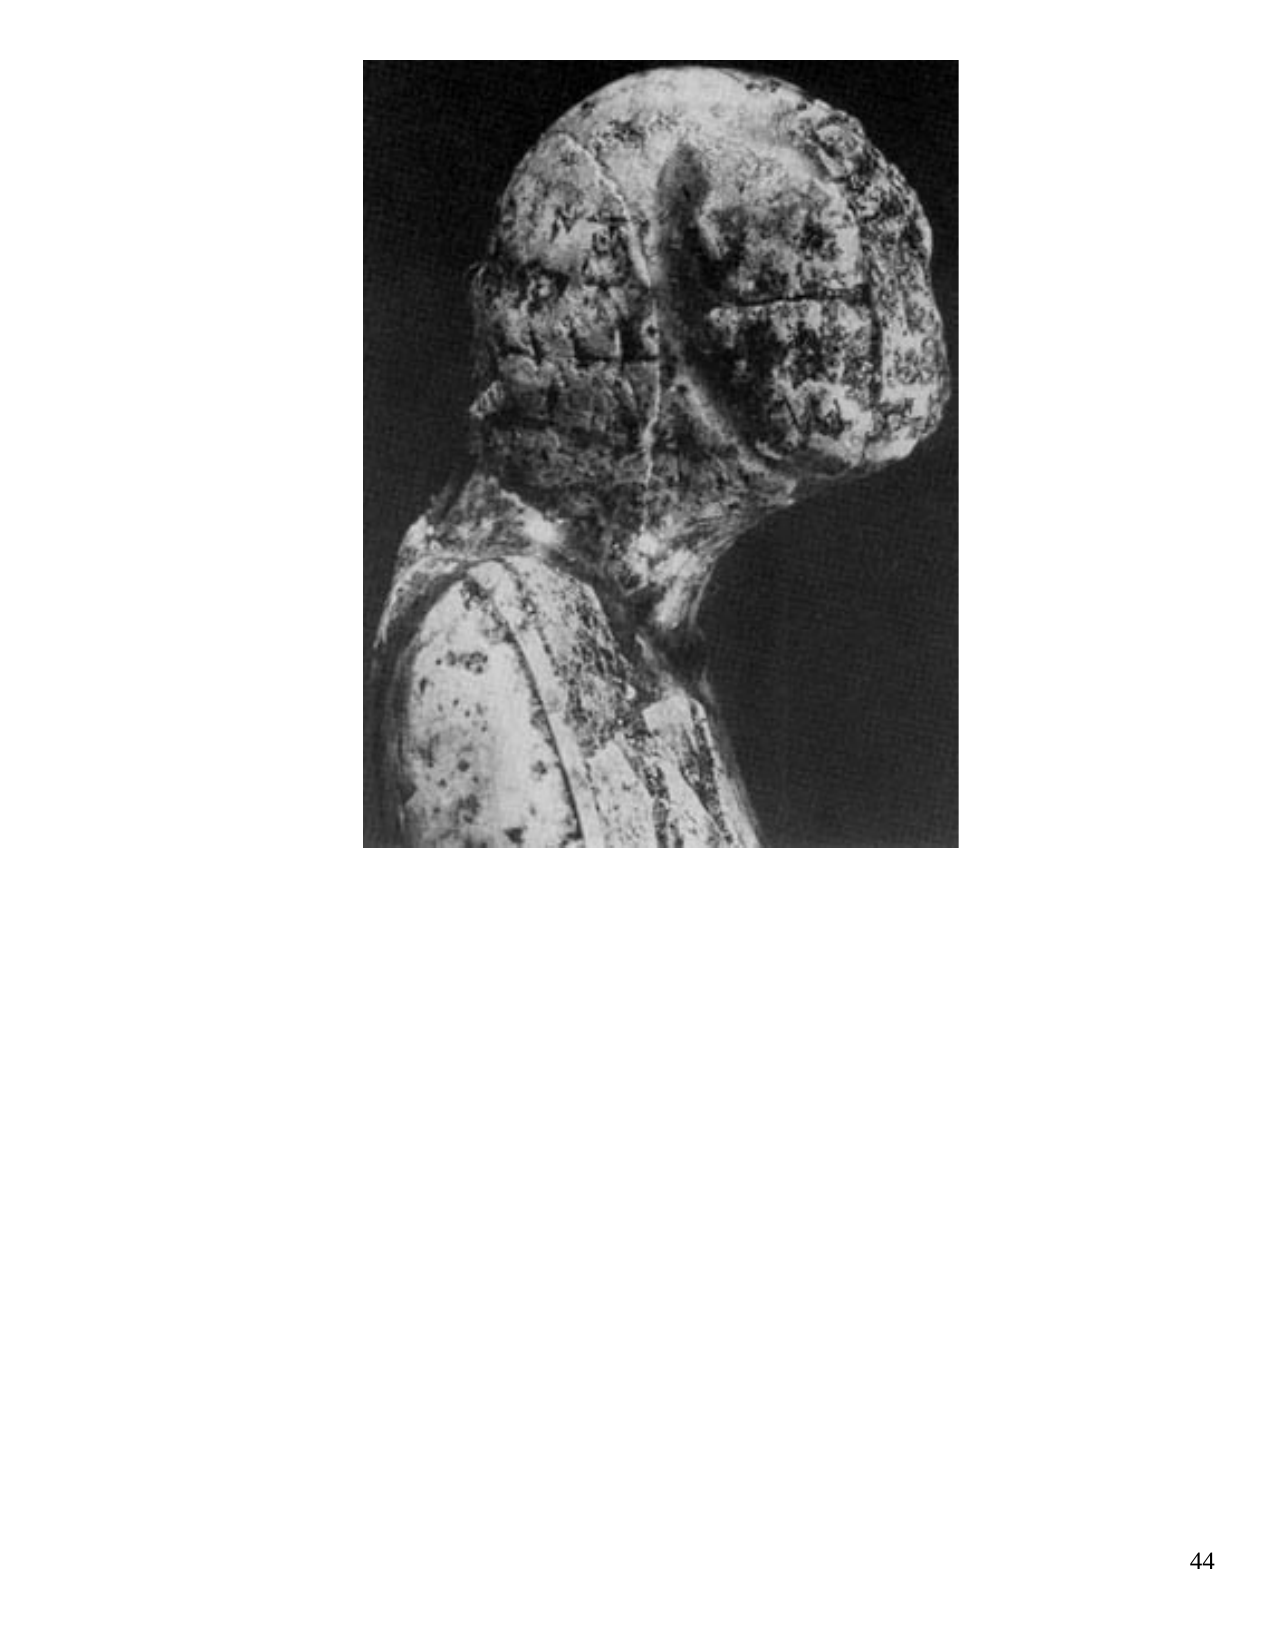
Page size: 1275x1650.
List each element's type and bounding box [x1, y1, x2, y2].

picture [362, 60, 959, 848]
